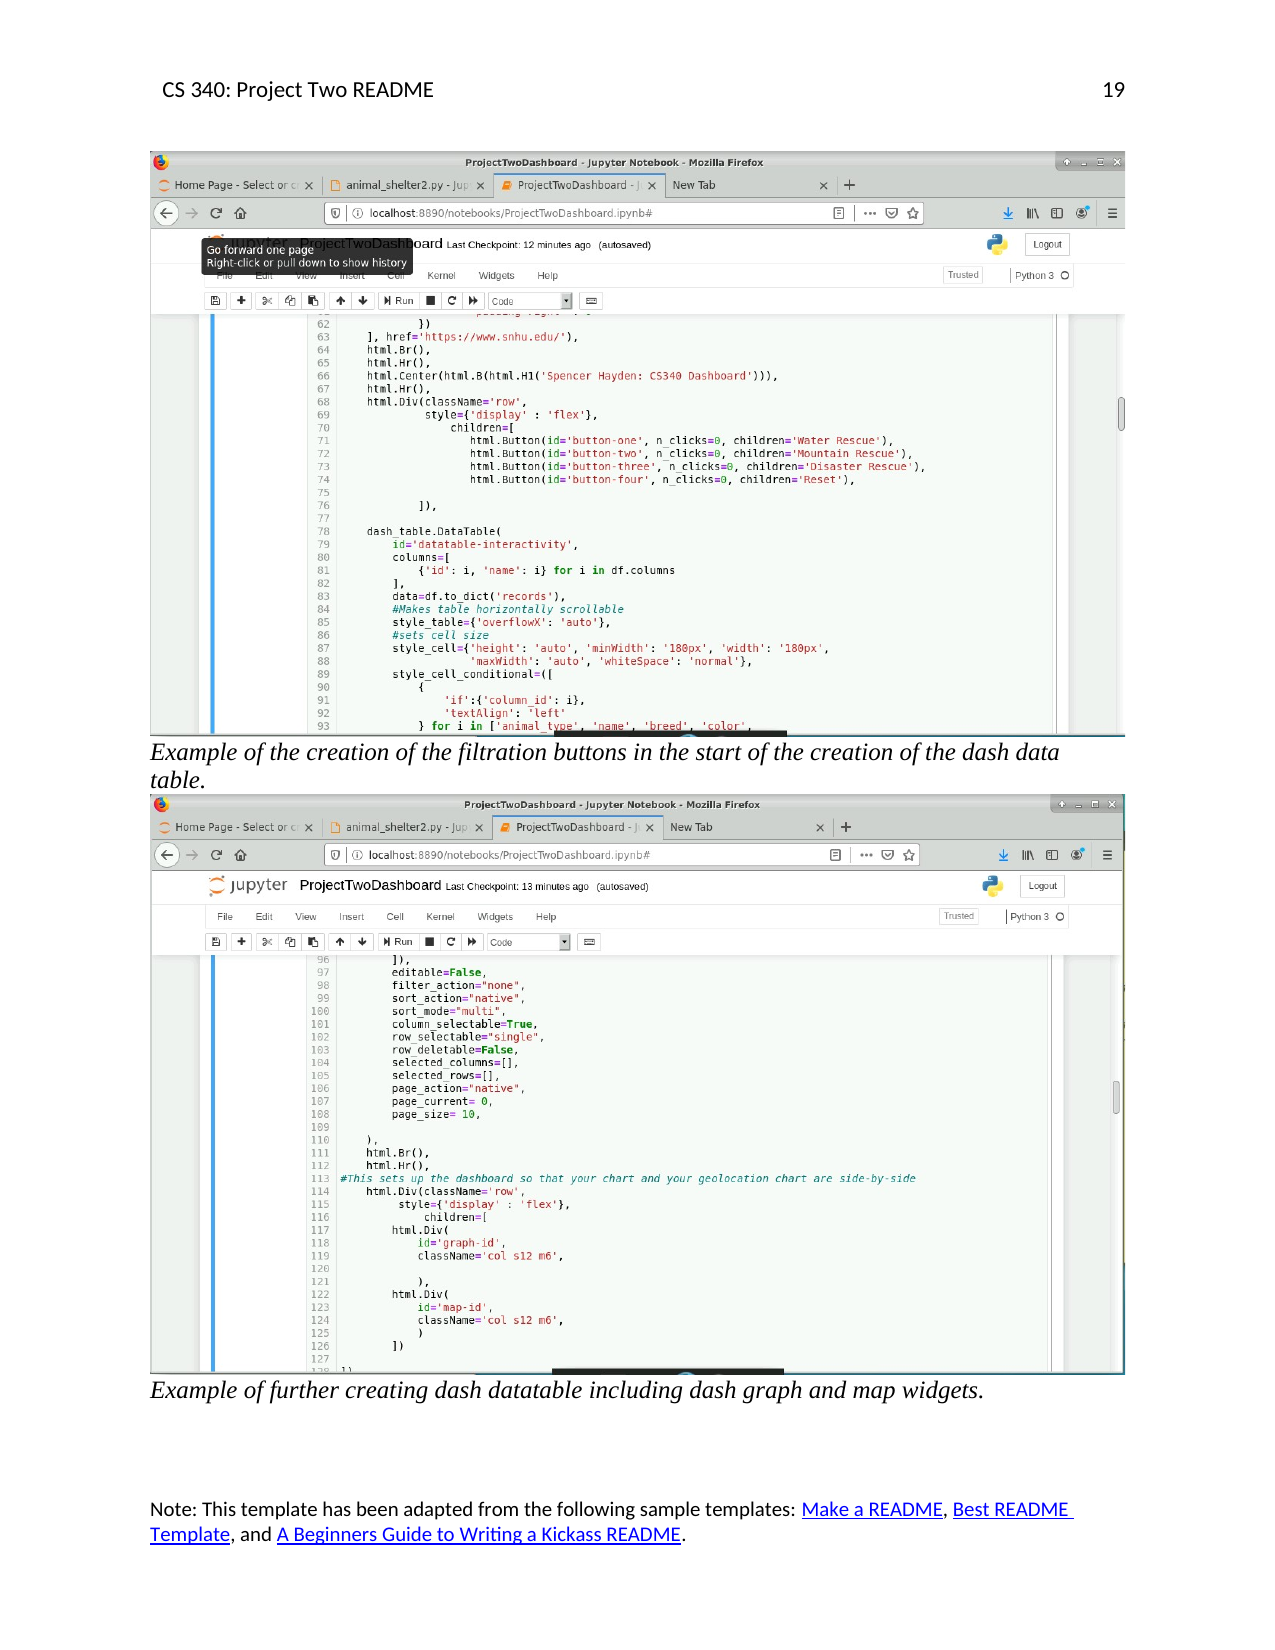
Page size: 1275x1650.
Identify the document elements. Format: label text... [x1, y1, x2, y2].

text Example of the creation of the filtration buttons in the start of the creation of the dash data table. [150, 737, 1125, 794]
picture [150, 794, 1125, 1375]
picture [150, 151, 1125, 737]
text Example of further creating dash datatable including dash graph and map widgets. [150, 1375, 1125, 1404]
